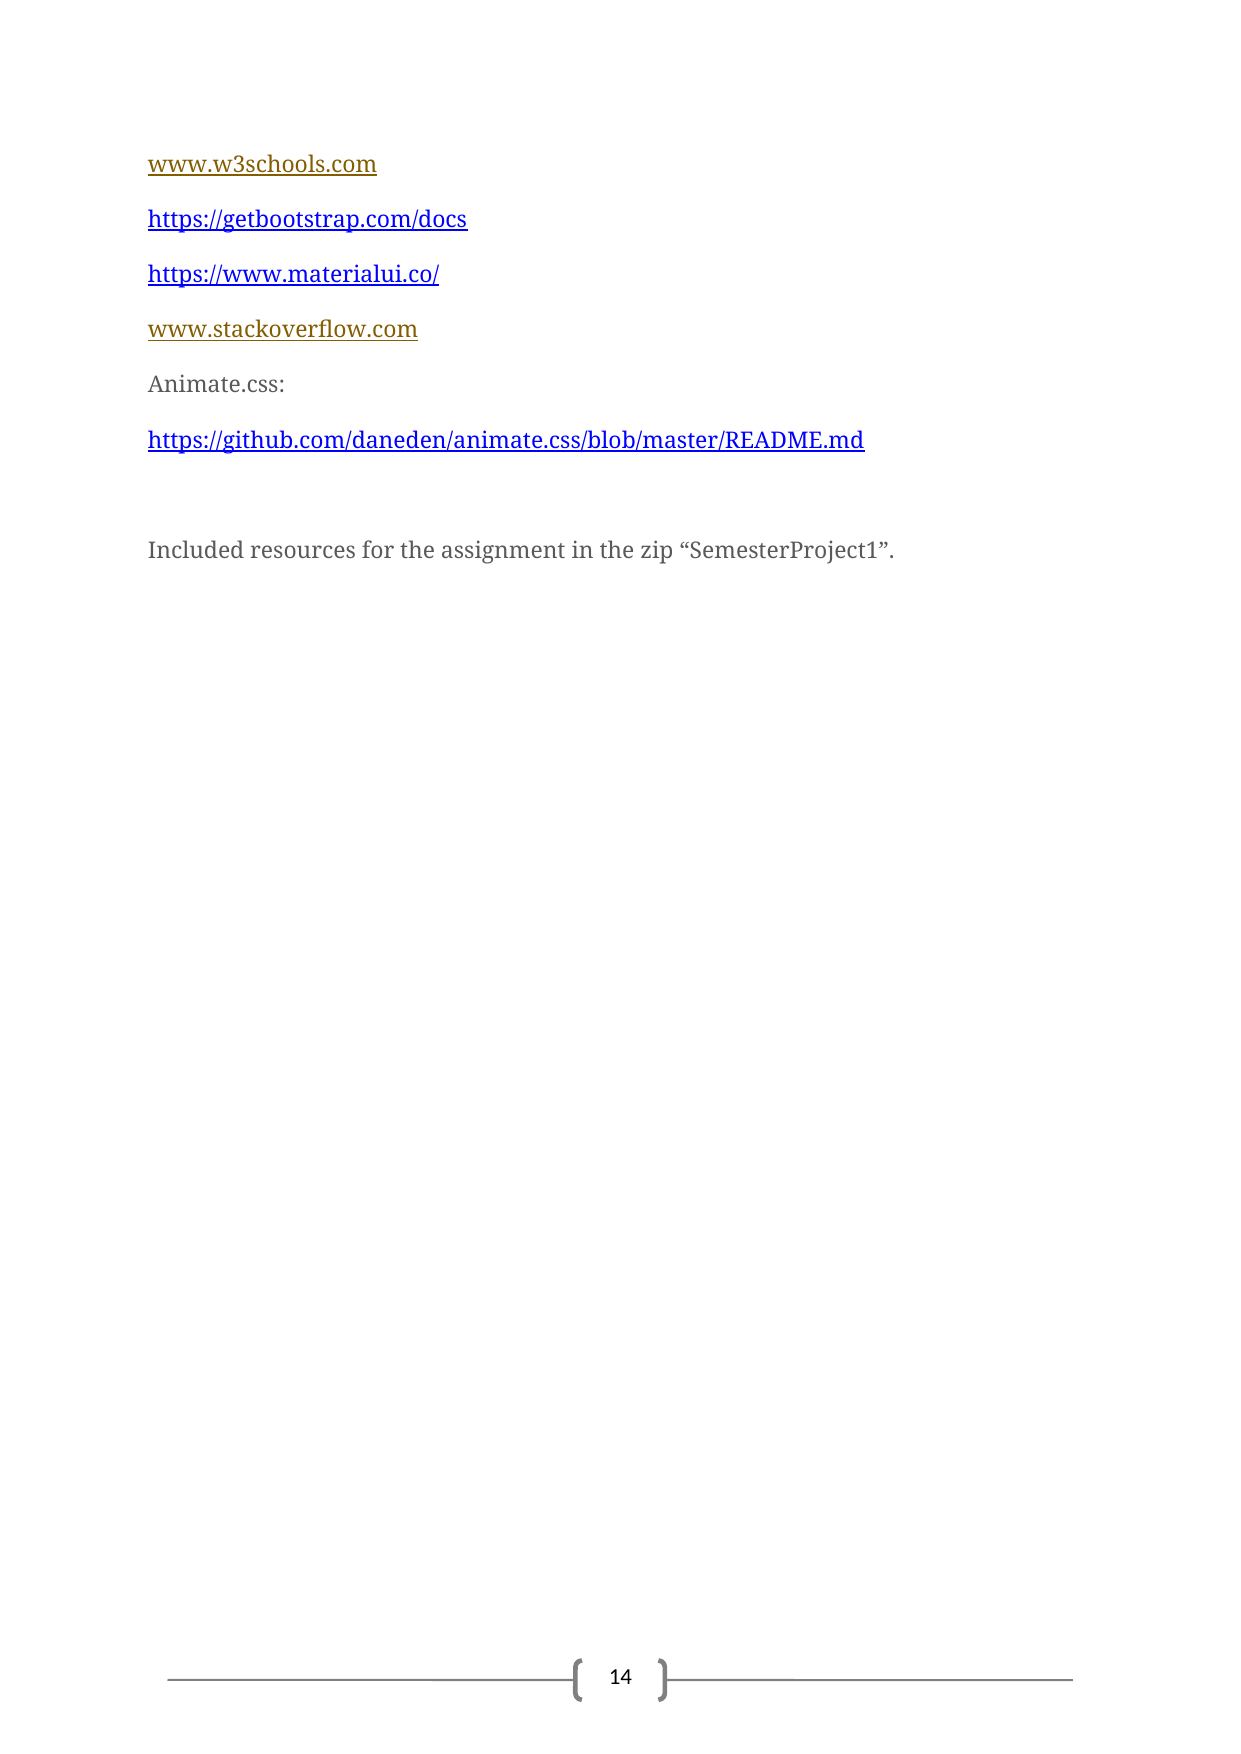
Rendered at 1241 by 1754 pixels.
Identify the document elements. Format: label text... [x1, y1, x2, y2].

text www.w3schools.com [148, 148, 1093, 179]
text Animate.css: [148, 368, 1093, 400]
text https://getbootstrap.com/docs [148, 203, 1093, 234]
text https://www.materialui.co/ [148, 258, 1093, 289]
text https://github.com/daneden/animate.css/blob/master/README.md [148, 424, 1093, 455]
text Included resources for the assignment in the zip “SemesterProject1”. [148, 534, 1093, 565]
text www.stackoverflow.com [148, 313, 1093, 344]
